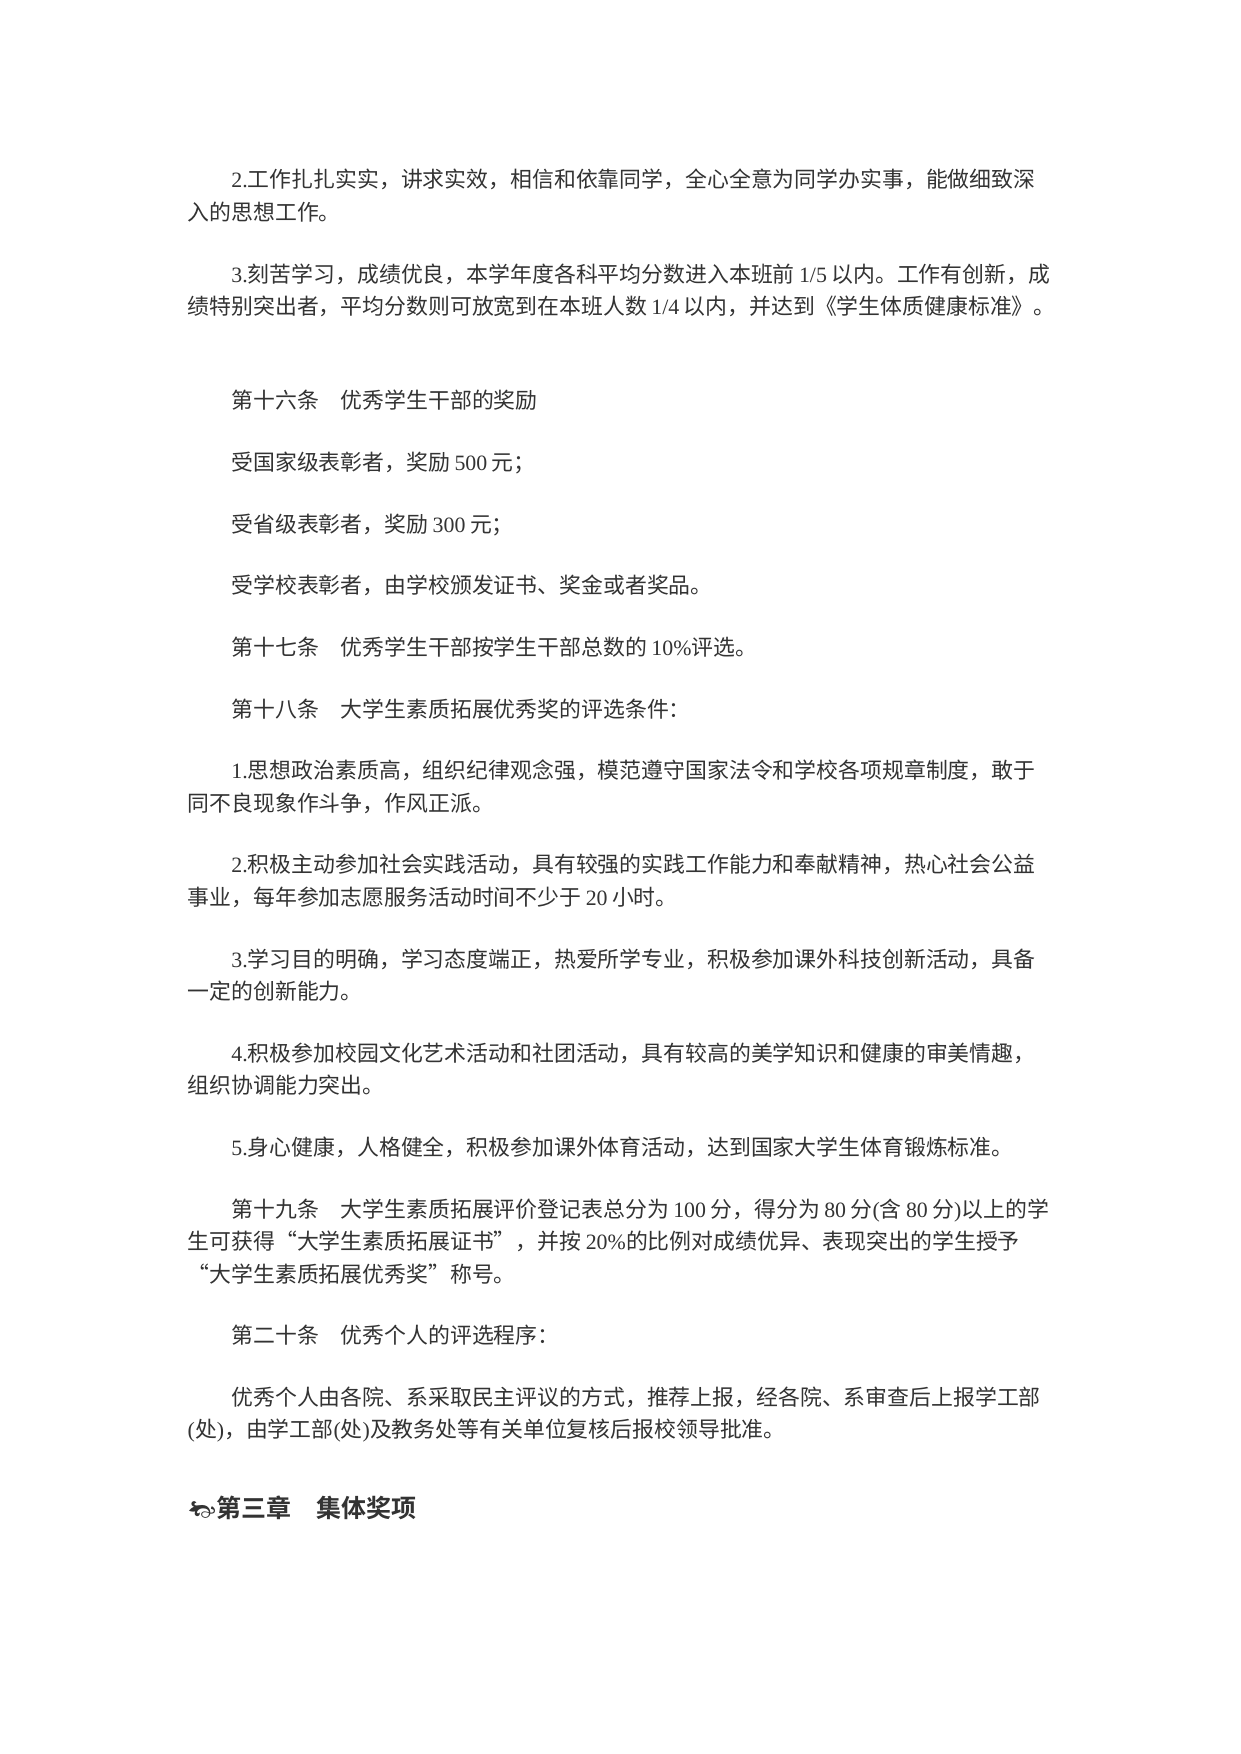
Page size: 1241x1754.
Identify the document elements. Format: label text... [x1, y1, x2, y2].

text 2.工作扎扎实实，讲求实效，相信和依靠同学，全心全意为同学办实事，能做细致深入的思想工作。 [187, 162, 1053, 227]
text 第十九条 大学生素质拓展评价登记表总分为100分，得分为80分(含80分)以上的学生可获得“大学生素质拓展证书”，并按20%的比例对成绩优异、表现突出的学生授予“大学生素质拓展优秀奖”称号。 [187, 1191, 1053, 1289]
text 受国家级表彰者，奖励500元； [187, 444, 1053, 477]
text 第三章 集体奖项 [187, 1474, 1053, 1539]
text 第十七条 优秀学生干部按学生干部总数的10%评选。 [187, 629, 1053, 662]
text 3.刻苦学习，成绩优良，本学年度各科平均分数进入本班前1/5以内。工作有创新，成绩特别突出者，平均分数则可放宽到在本班人数1/4以内，并达到《学生体质健康标准》。 [187, 256, 1053, 354]
text 第二十条 优秀个人的评选程序： [187, 1318, 1053, 1350]
text 3.学习目的明确，学习态度端正，热爱所学专业，积极参加课外科技创新活动，具备一定的创新能力。 [187, 941, 1053, 1006]
text 第十六条 优秀学生干部的奖励 [187, 383, 1053, 415]
text 受省级表彰者，奖励300元； [187, 506, 1053, 539]
text 4.积极参加校园文化艺术活动和社团活动，具有较高的美学知识和健康的审美情趣，组织协调能力突出。 [187, 1035, 1053, 1100]
text 第十八条 大学生素质拓展优秀奖的评选条件： [187, 691, 1053, 724]
text 1.思想政治素质高，组织纪律观念强，模范遵守国家法令和学校各项规章制度，敢于同不良现象作斗争，作风正派。 [187, 753, 1053, 818]
text 优秀个人由各院、系采取民主评议的方式，推荐上报，经各院、系审查后上报学工部(处)，由学工部(处)及教务处等有关单位复核后报校领导批准。 [187, 1379, 1053, 1444]
text 受学校表彰者，由学校颁发证书、奖金或者奖品。 [187, 568, 1053, 600]
text 5.身心健康，人格健全，积极参加课外体育活动，达到国家大学生体育锻炼标准。 [187, 1129, 1053, 1162]
text 2.积极主动参加社会实践活动，具有较强的实践工作能力和奉献精神，热心社会公益事业，每年参加志愿服务活动时间不少于20小时。 [187, 847, 1053, 912]
